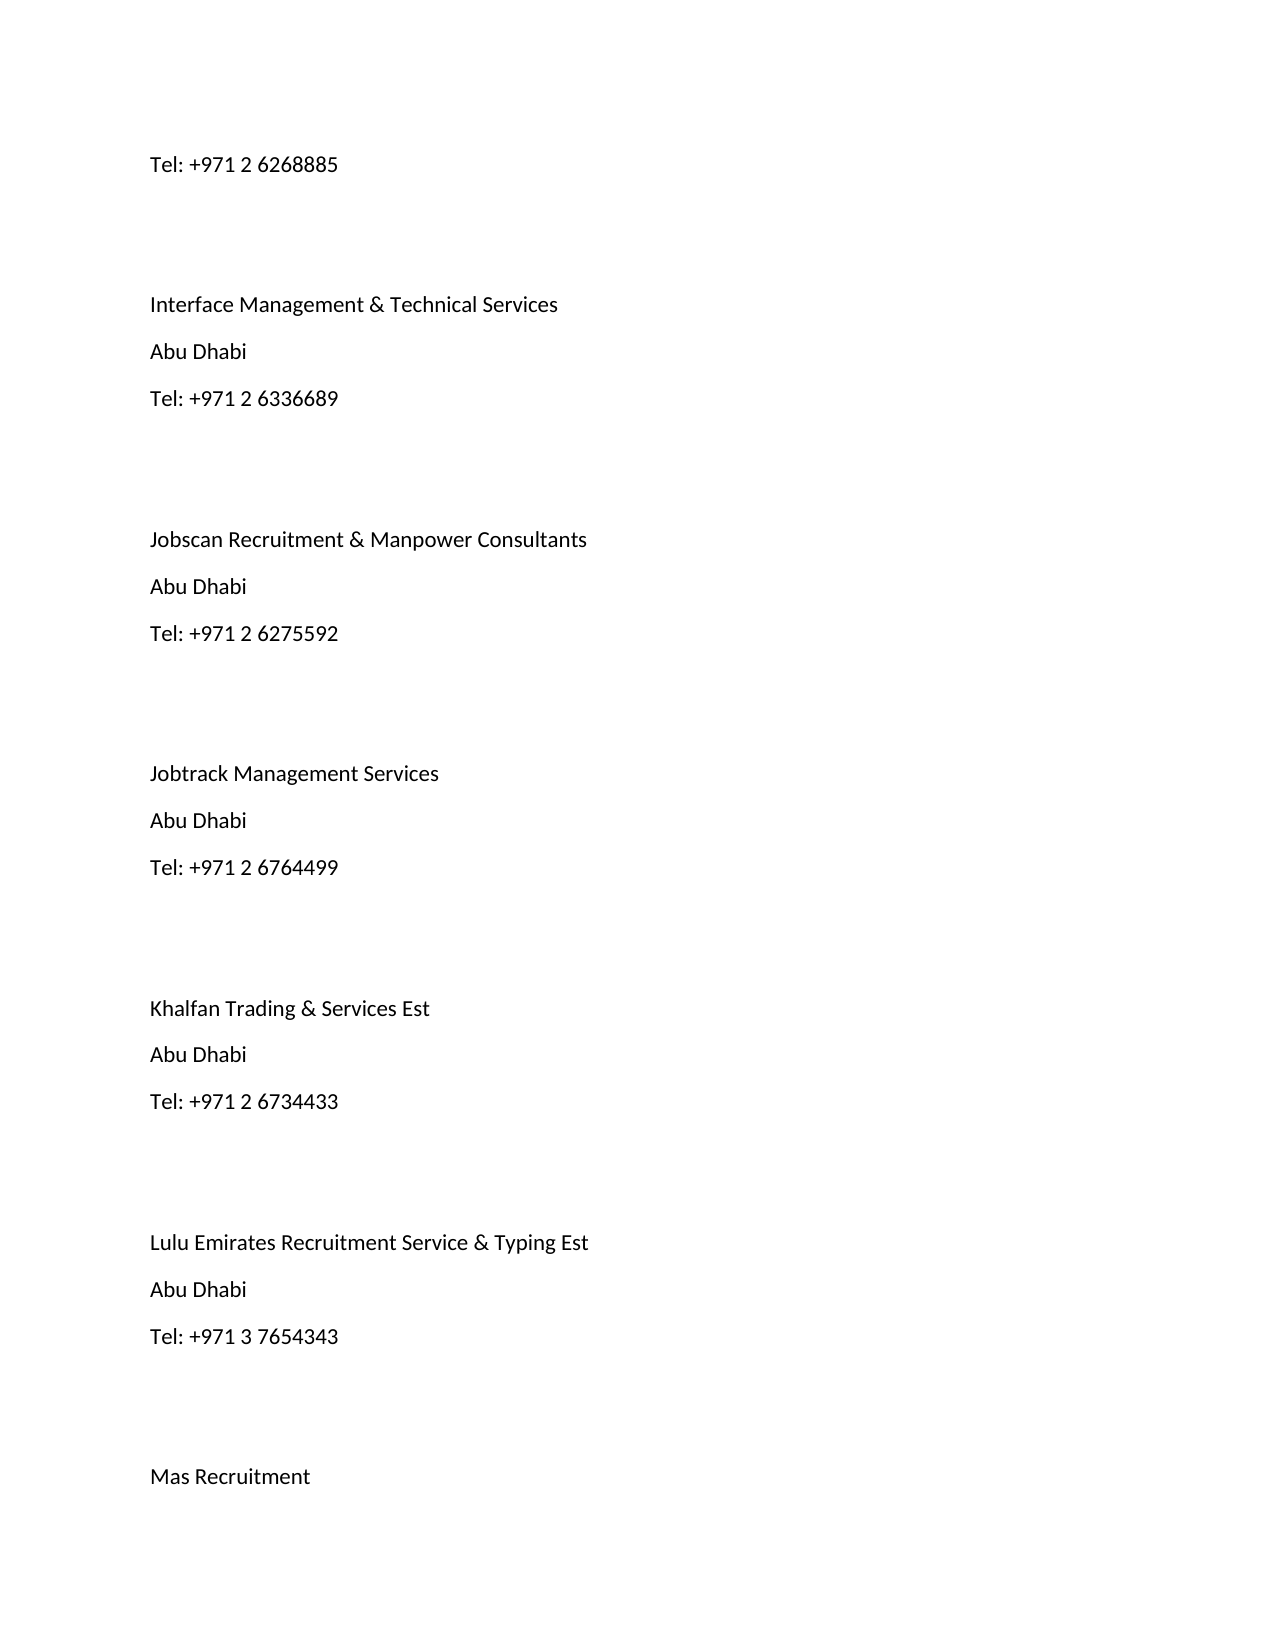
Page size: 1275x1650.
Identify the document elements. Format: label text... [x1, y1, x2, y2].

text Interface Management & Technical Services [150, 291, 1125, 319]
text Tel: +971 3 7654343 [150, 1322, 1125, 1350]
text Jobscan Recruitment & Manpower Consultants [150, 525, 1125, 553]
text Khalfan Trading & Services Est [150, 994, 1125, 1022]
text Tel: +971 2 6336689 [150, 384, 1125, 412]
text Lulu Emirates Recruitment Service & Typing Est [150, 1228, 1125, 1256]
text Abu Dhabi [150, 1041, 1125, 1069]
text Abu Dhabi [150, 806, 1125, 834]
text Abu Dhabi [150, 1275, 1125, 1303]
text Mas Recruitment [150, 1462, 1125, 1491]
text Tel: +971 2 6734433 [150, 1087, 1125, 1116]
text Tel: +971 2 6275592 [150, 619, 1125, 647]
text Tel: +971 2 6268885 [150, 150, 1125, 178]
text Abu Dhabi [150, 572, 1125, 600]
text Abu Dhabi [150, 337, 1125, 366]
text Jobtrack Management Services [150, 759, 1125, 787]
text Tel: +971 2 6764499 [150, 853, 1125, 881]
